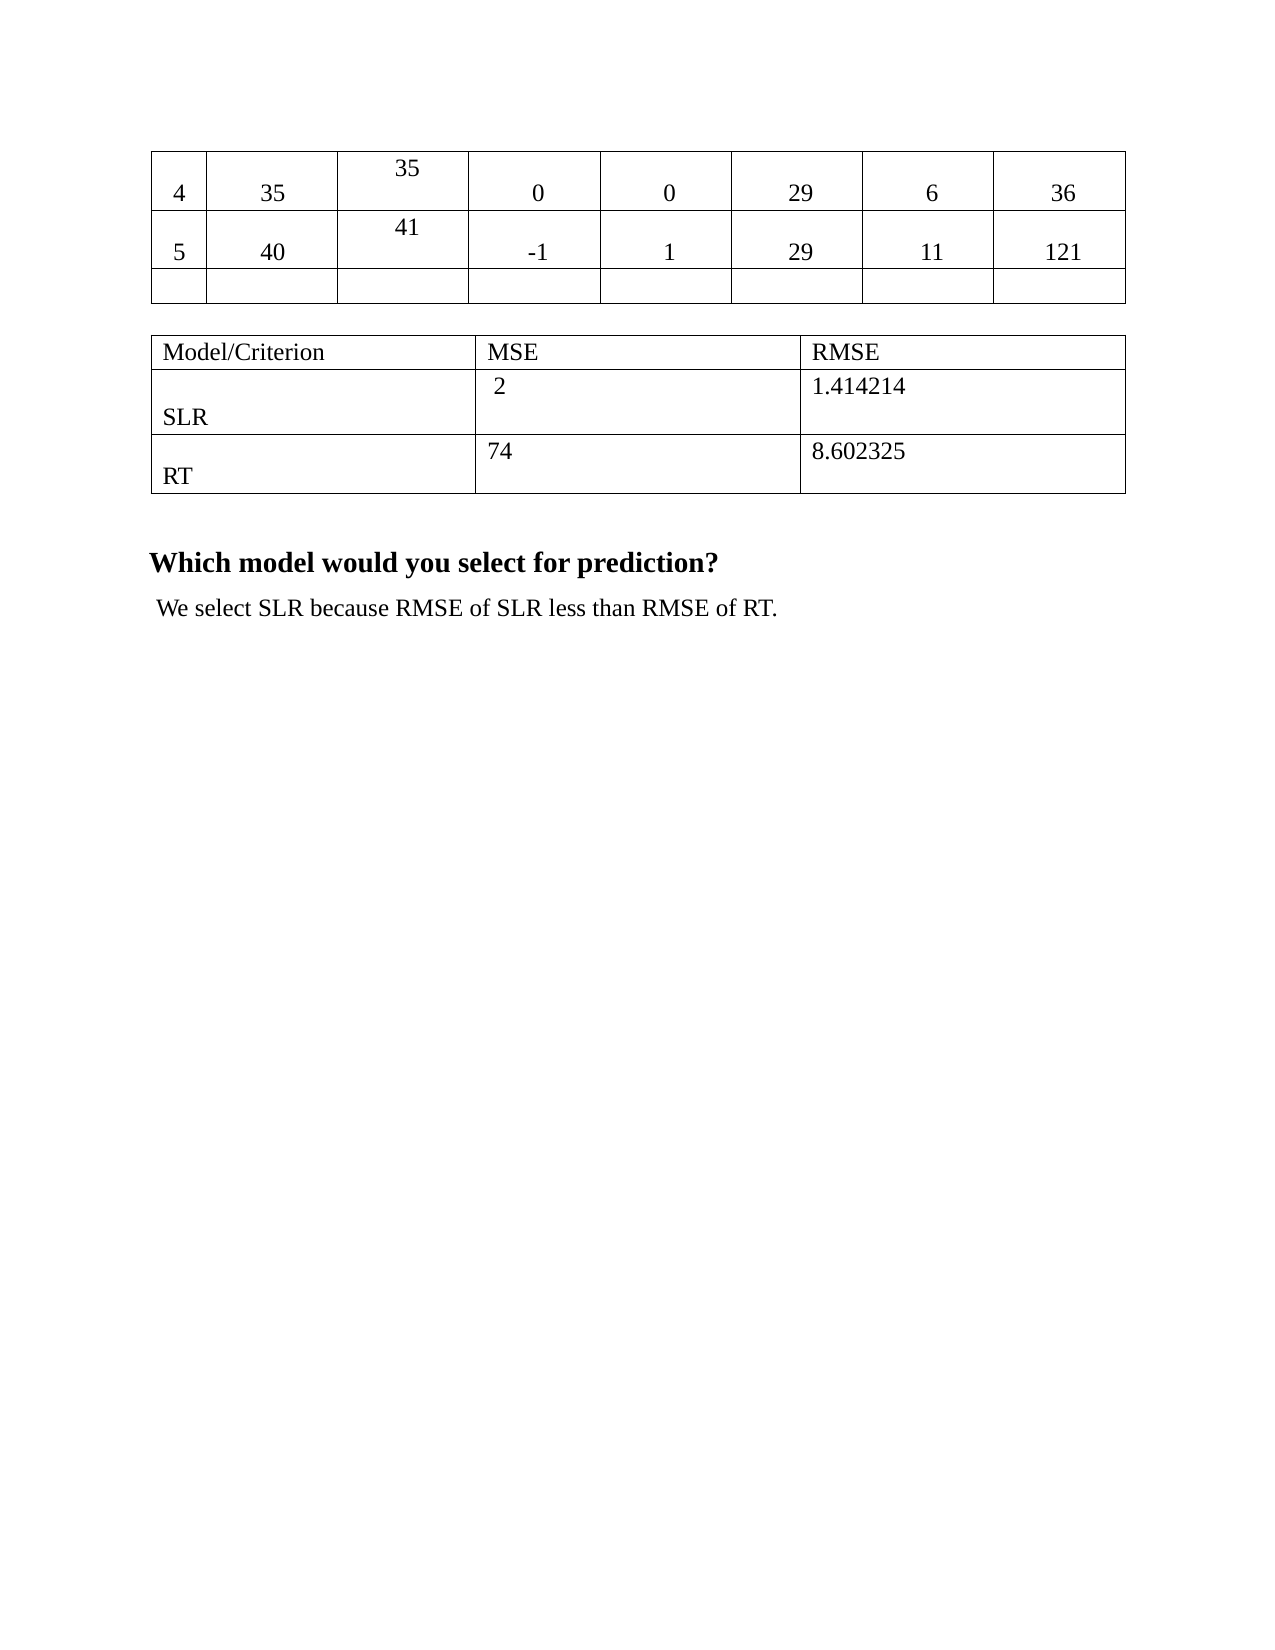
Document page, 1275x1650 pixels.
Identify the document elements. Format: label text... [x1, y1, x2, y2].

table_cell 29 [732, 211, 862, 268]
table_cell 35 [207, 152, 337, 209]
table_cell RT [152, 435, 475, 492]
table_cell 1 [601, 211, 731, 268]
table_cell 4 [152, 152, 206, 209]
table_cell [338, 269, 468, 302]
table_cell 1.414214 [801, 370, 1125, 434]
table_cell 0 [601, 152, 731, 209]
table_cell [469, 269, 600, 302]
table_cell 74 [476, 435, 800, 492]
table_cell [863, 269, 993, 302]
table_cell SLR [152, 370, 475, 434]
table_cell [994, 269, 1125, 302]
table_cell 121 [994, 211, 1125, 268]
table_cell 35 [338, 152, 468, 209]
table_cell 36 [994, 152, 1125, 209]
table_header RMSE [801, 336, 1125, 369]
table_cell -1 [469, 211, 600, 268]
table_cell 8.602325 [801, 435, 1125, 492]
table_cell [601, 269, 731, 302]
table_cell 40 [207, 211, 337, 268]
table_cell 11 [863, 211, 993, 268]
table_cell 29 [732, 152, 862, 209]
table_cell [732, 269, 862, 302]
text We select SLR because RMSE of SLR less than RMSE of RT. [150, 593, 1131, 622]
table_cell [152, 269, 206, 302]
table_header Model/Criterion [152, 336, 475, 369]
text Which model would you select for prediction? [148, 545, 1131, 579]
table_cell 2 [476, 370, 800, 434]
table_header MSE [476, 336, 800, 369]
table_cell 5 [152, 211, 206, 268]
table_cell 6 [863, 152, 993, 209]
table_cell [207, 269, 337, 302]
table_cell 0 [469, 152, 600, 209]
table_cell 41 [338, 211, 468, 268]
